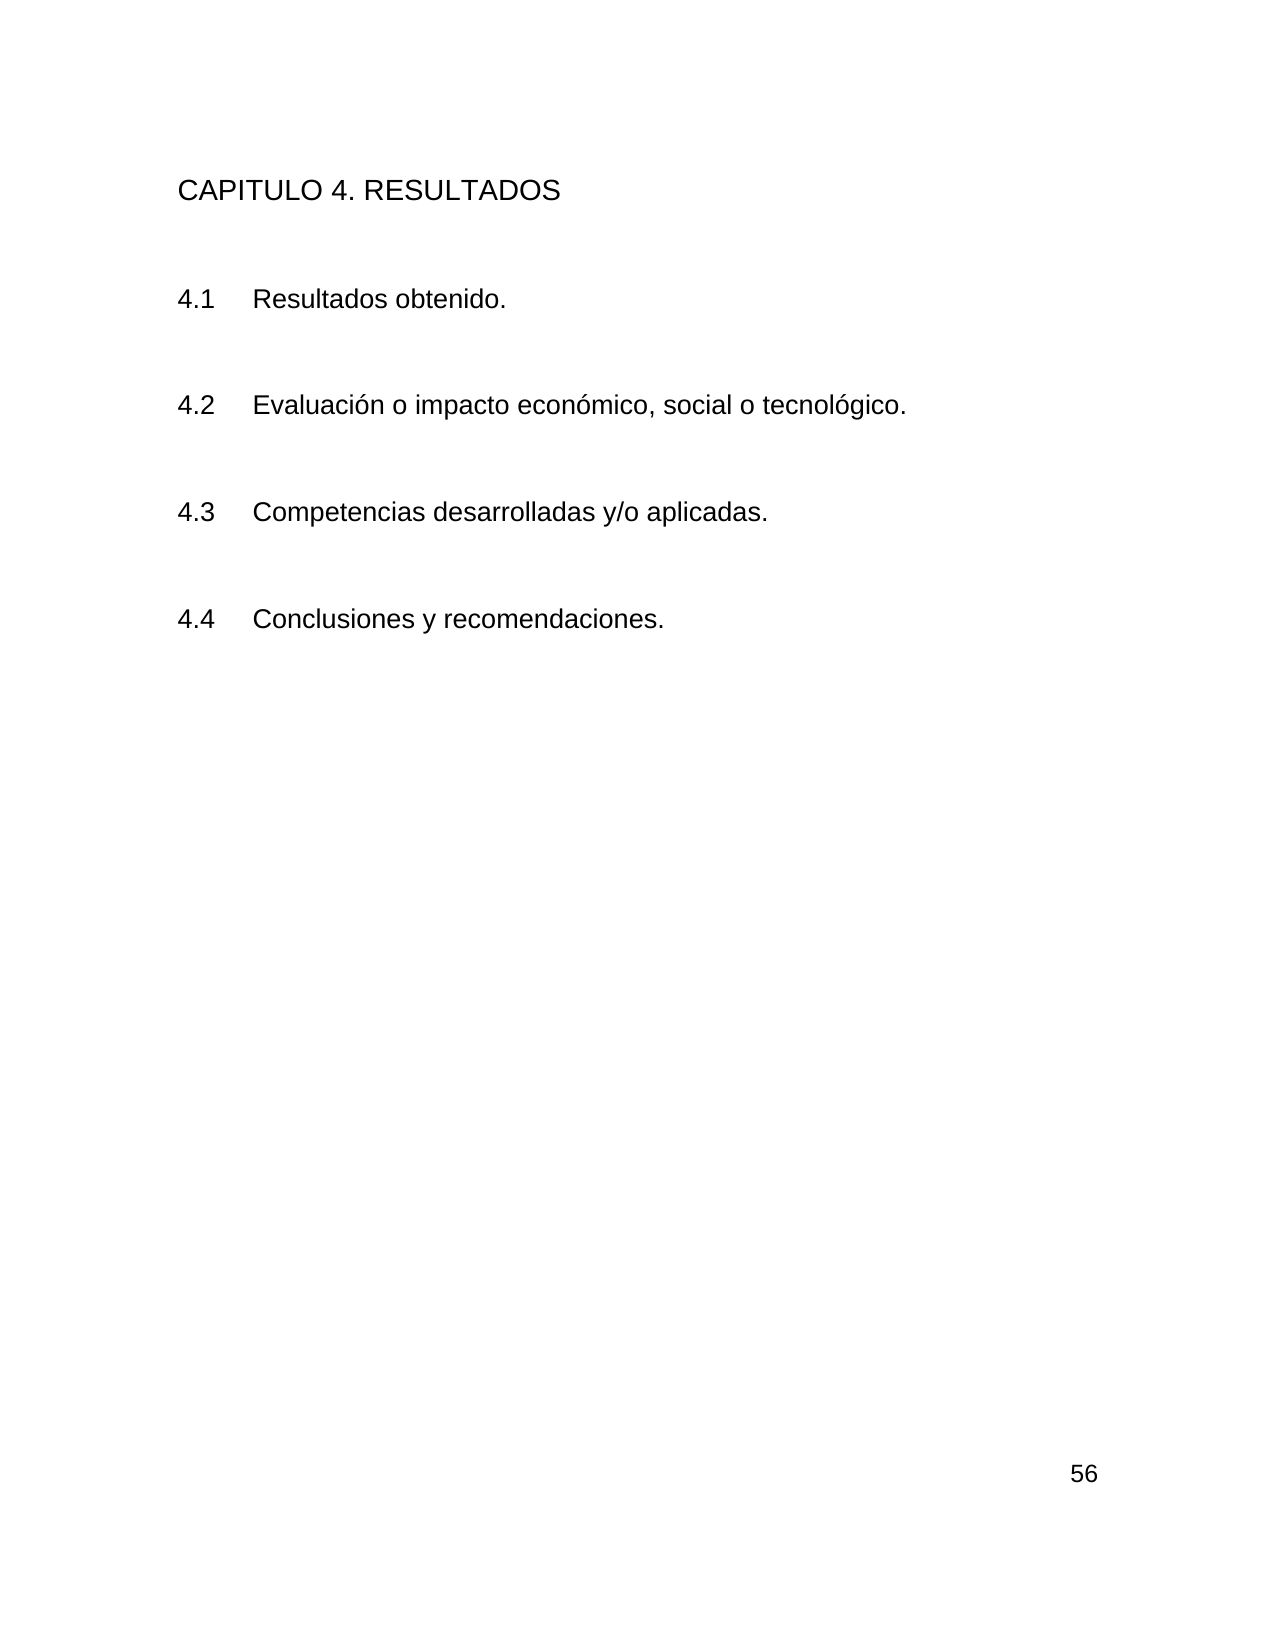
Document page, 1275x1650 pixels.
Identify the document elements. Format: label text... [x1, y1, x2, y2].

subtitle 4.1 Resultados obtenido. [177, 283, 1098, 314]
subtitle CAPITULO 4. RESULTADOS [177, 173, 1098, 206]
subtitle 4.2 Evaluación o impacto económico, social o tecnológico. [177, 389, 1098, 421]
subtitle 4.3 Competencias desarrolladas y/o aplicadas. [177, 496, 1098, 527]
subtitle 4.4 Conclusiones y recomendaciones. [177, 603, 1098, 634]
